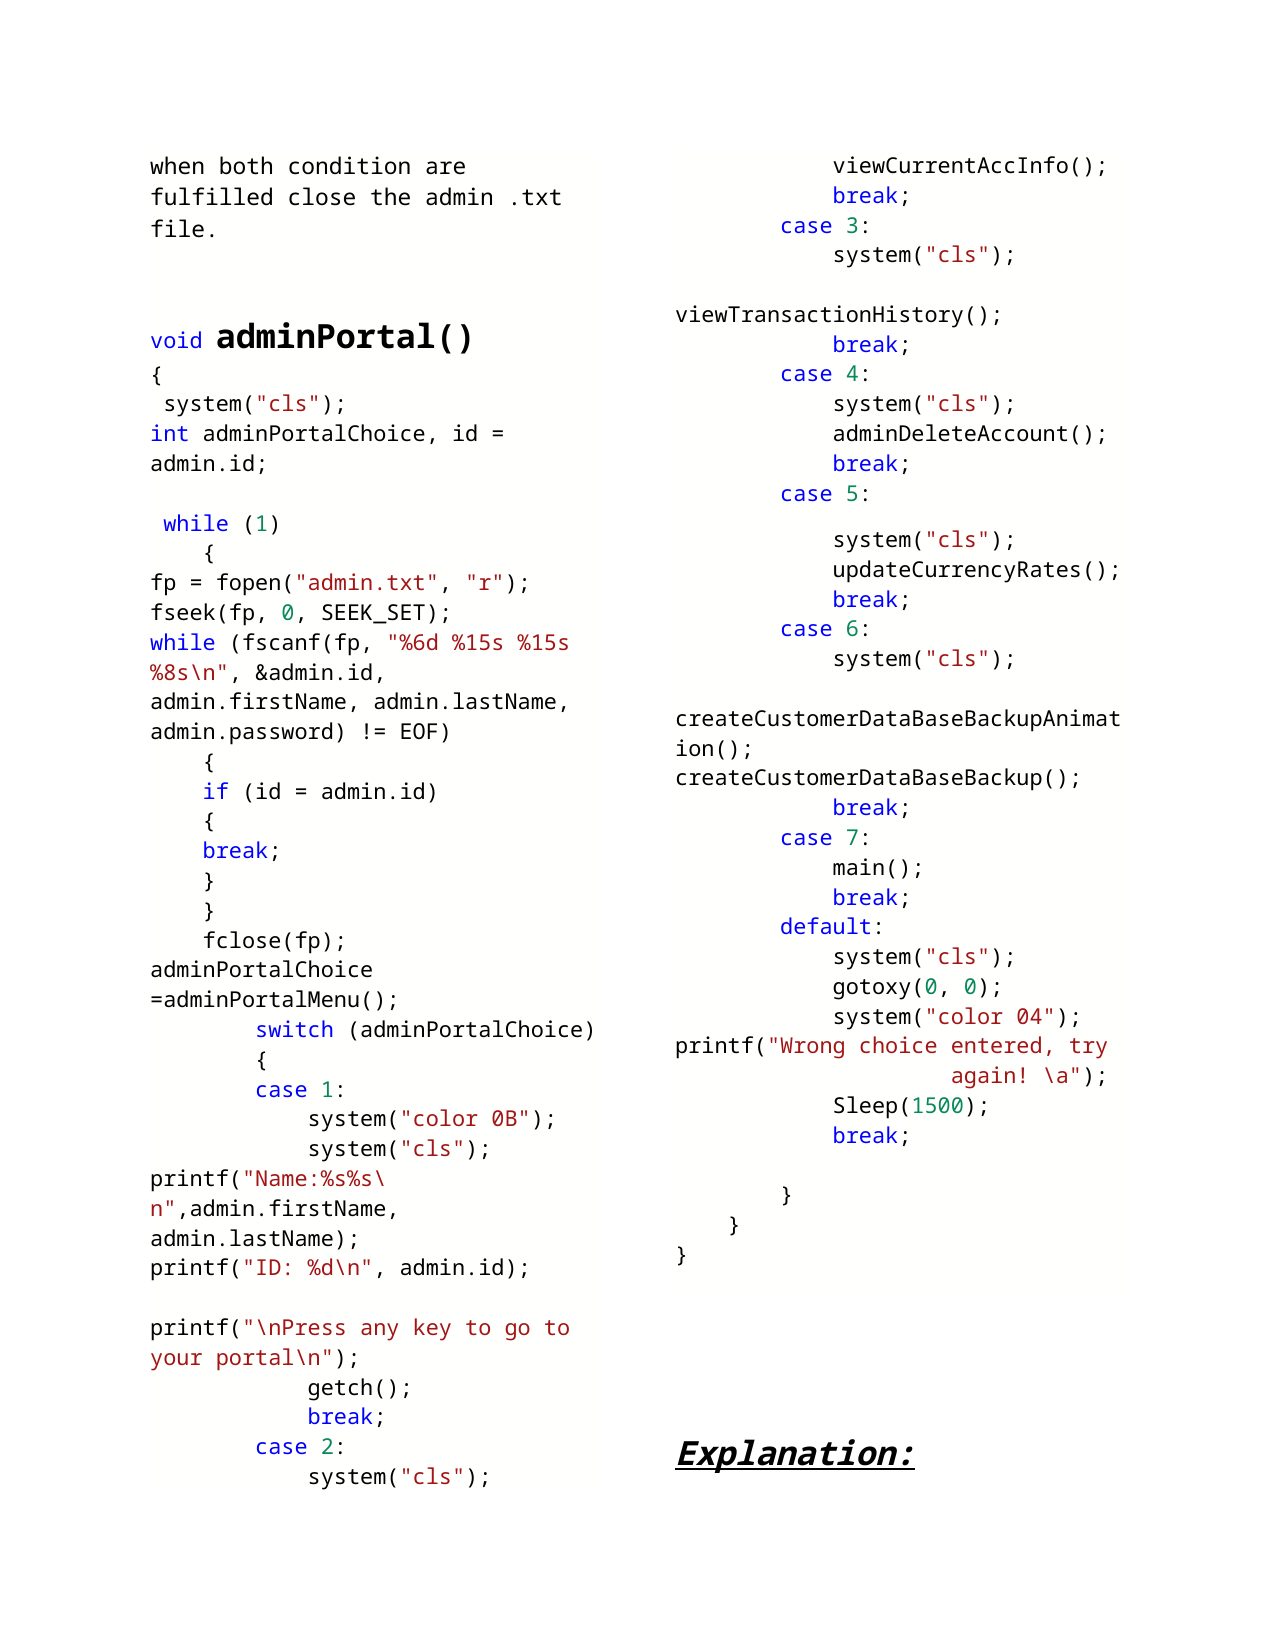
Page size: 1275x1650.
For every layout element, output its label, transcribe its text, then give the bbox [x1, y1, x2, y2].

text } [675, 1179, 1125, 1209]
text system("cls"); [675, 239, 1125, 269]
text system("cls"); [150, 388, 600, 418]
text break; [675, 329, 1125, 358]
text { [150, 359, 600, 388]
text printf("Name:%s%s\n",admin.firstName, admin.lastName); [150, 1163, 600, 1252]
text case 6: [675, 613, 1125, 643]
text case 2: [150, 1431, 600, 1461]
text system("cls"); [675, 388, 1125, 418]
text updateCurrencyRates(); [675, 554, 1125, 584]
text switch (adminPortalChoice) [150, 1014, 600, 1044]
text printf("\nPress any key to go to your portal\n"); [150, 1312, 600, 1372]
text case 7: [675, 822, 1125, 852]
text case 1: [150, 1074, 600, 1103]
text } [150, 865, 600, 895]
text default: [675, 911, 1125, 941]
text break; [675, 448, 1125, 478]
text system("color 04"); printf("Wrong choice entered, try [675, 1001, 1125, 1060]
text while (fscanf(fp, "%6d %15s %15s %8s\n", &admin.id, admin.firstName, admin.lastName, admin.password) != EOF) [150, 627, 600, 746]
text when both condition are fulfilled close the admin .txt file. [150, 150, 600, 244]
text system("cls"); [675, 643, 1125, 673]
text gotoxy(0, 0); [675, 971, 1125, 1001]
text { [150, 746, 600, 776]
text break; [150, 835, 600, 865]
text break; [150, 1401, 600, 1431]
text break; [675, 180, 1125, 209]
text Sleep(1500); [675, 1090, 1125, 1120]
text getch(); [150, 1372, 600, 1401]
text system("cls"); [150, 1461, 600, 1491]
text int adminPortalChoice, id = admin.id; [150, 418, 600, 478]
text } [675, 1209, 1125, 1239]
text case 5: [675, 478, 1125, 507]
text printf("ID: %d\n", admin.id); [150, 1252, 600, 1282]
text while (1) [150, 508, 600, 537]
text system("color 0B"); [150, 1103, 600, 1133]
text Explanation: [675, 1430, 1125, 1475]
text case 4: [675, 358, 1125, 388]
text fclose(fp); [150, 925, 600, 954]
text } [675, 1239, 1125, 1269]
text { [150, 537, 600, 567]
text { [150, 806, 600, 835]
text fp = fopen("admin.txt", "r"); [150, 567, 600, 597]
text if (id = admin.id) [150, 776, 600, 806]
text system("cls"); [675, 941, 1125, 971]
text case 3: [675, 209, 1125, 239]
text viewTransactionHistory(); [675, 269, 1125, 329]
text break; [675, 1120, 1125, 1149]
text createCustomerDataBaseBackupAnimation(); createCustomerDataBaseBackup(); [675, 673, 1125, 792]
text } [150, 895, 600, 925]
text fseek(fp, 0, SEEK_SET); [150, 597, 600, 627]
text break; [675, 584, 1125, 613]
text adminDeleteAccount(); [675, 418, 1125, 448]
text again! \a"); [675, 1060, 1125, 1090]
text break; [675, 792, 1125, 822]
text break; [675, 881, 1125, 911]
text { [150, 1044, 600, 1074]
text main(); [675, 852, 1125, 881]
text viewCurrentAccInfo(); [675, 150, 1125, 180]
text system("cls"); [150, 1133, 600, 1163]
text void adminPortal() [150, 313, 600, 359]
text system("cls"); [675, 524, 1125, 554]
text adminPortalChoice =adminPortalMenu(); [150, 954, 600, 1014]
